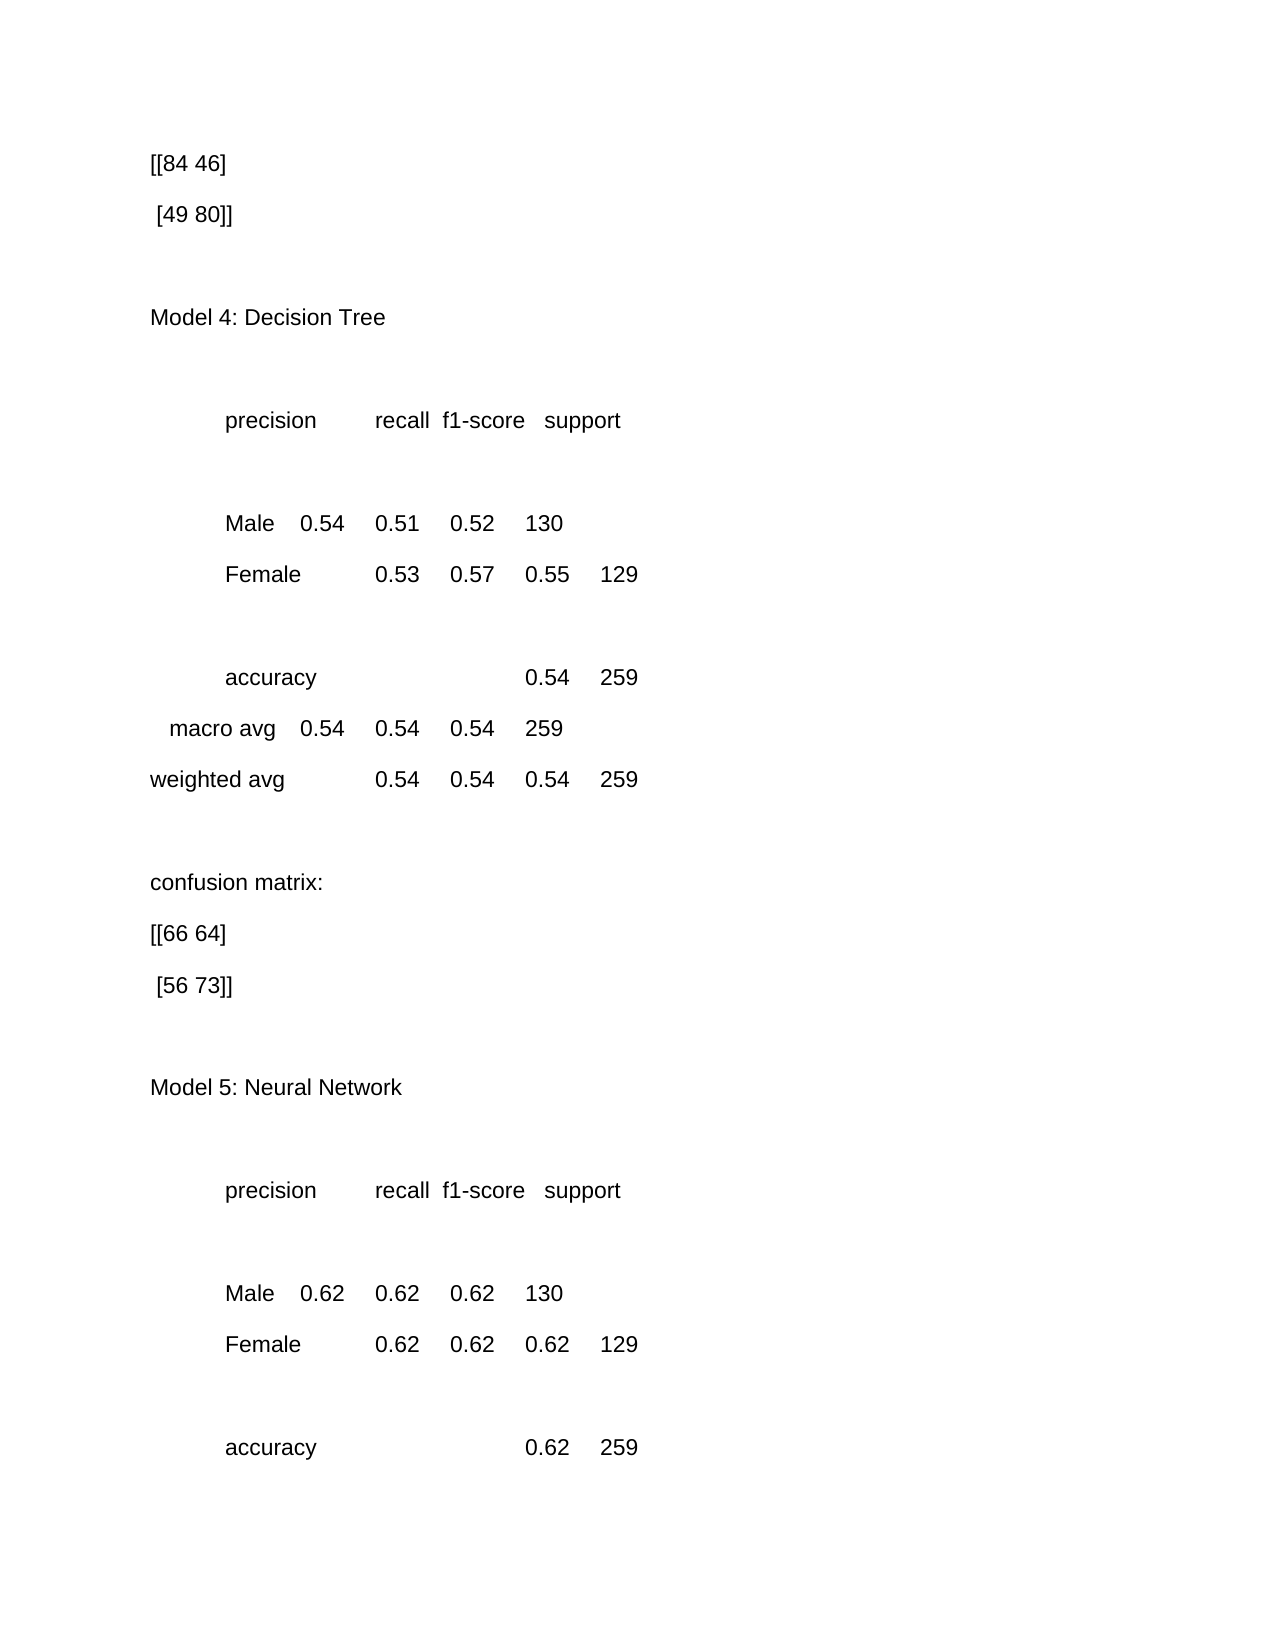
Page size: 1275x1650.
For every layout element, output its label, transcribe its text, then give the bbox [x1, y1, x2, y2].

text accuracy 0.54 259 [150, 663, 1125, 690]
text weighted avg 0.54 0.54 0.54 259 [150, 766, 1125, 793]
text Male 0.62 0.62 0.62 130 [150, 1280, 1125, 1306]
text Model 5: Neural Network [150, 1074, 1125, 1101]
text [56 73]] [150, 972, 1125, 998]
text Model 4: Decision Tree [150, 304, 1125, 330]
text [49 80]] [150, 201, 1125, 228]
text accuracy 0.62 259 [150, 1434, 1125, 1460]
text Female 0.53 0.57 0.55 129 [150, 561, 1125, 587]
text macro avg 0.54 0.54 0.54 259 [150, 715, 1125, 741]
text [[84 46] [150, 150, 1125, 176]
text [[66 64] [150, 920, 1125, 947]
text confusion matrix: [150, 869, 1125, 895]
text precision recall f1-score support [150, 407, 1125, 433]
text precision recall f1-score support [150, 1177, 1125, 1203]
text Female 0.62 0.62 0.62 129 [150, 1331, 1125, 1357]
text Male 0.54 0.51 0.52 130 [150, 509, 1125, 536]
